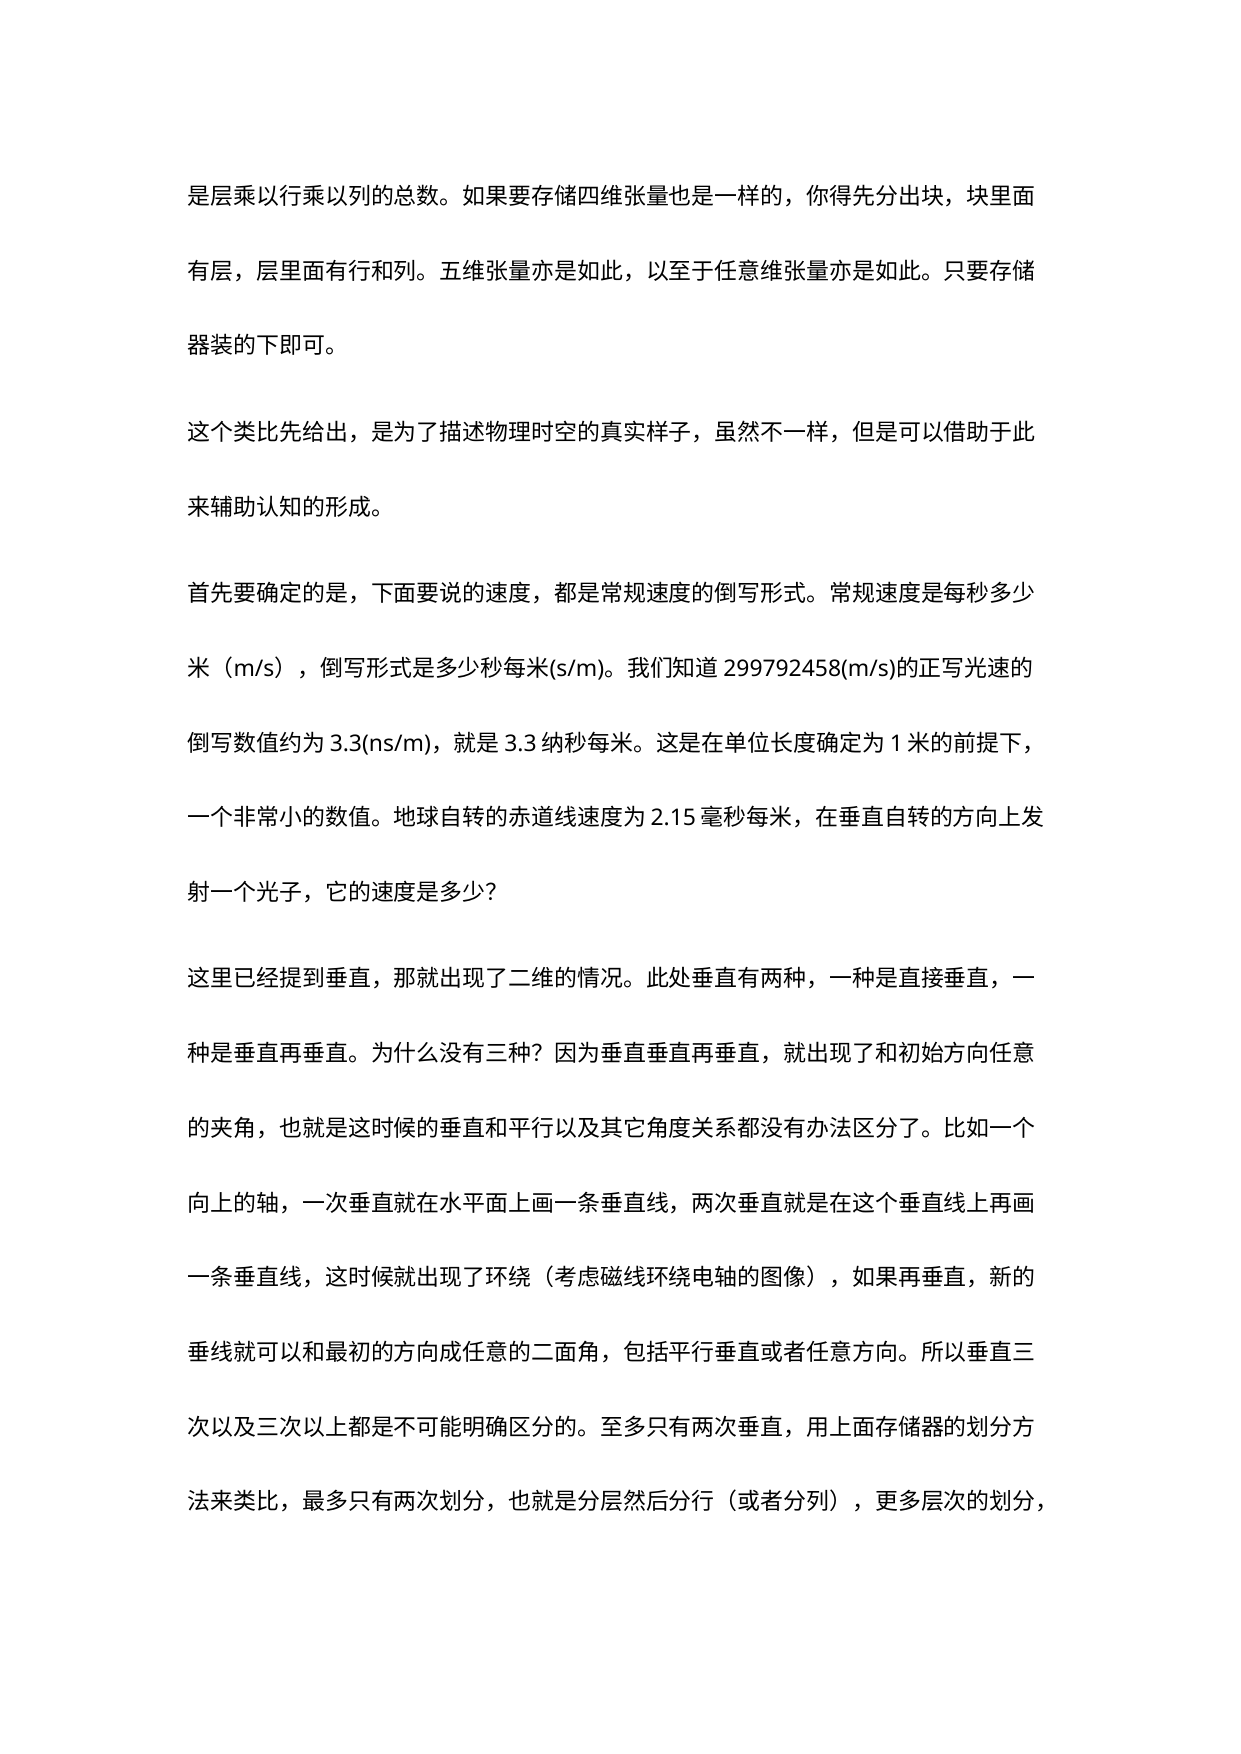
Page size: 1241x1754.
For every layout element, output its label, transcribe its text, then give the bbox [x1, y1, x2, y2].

text 首先要确定的是，下面要说的速度，都是常规速度的倒写形式。常规速度是每秒多少米（m/s），倒写形式是多少秒每米(s/m)。我们知道299792458(m/s)的正写光速的倒写数值约为3.3(ns/m)，就是3.3纳秒每米。这是在单位长度确定为1米的前提下，一个非常小的数值。地球自转的赤道线速度为2.15毫秒每米，在垂直自转的方向上发射一个光子，它的速度是多少？ [187, 559, 1053, 923]
text 这个类比先给出，是为了描述物理时空的真实样子，虽然不一样，但是可以借助于此来辅助认知的形成。 [187, 398, 1053, 538]
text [187, 944, 1053, 1532]
